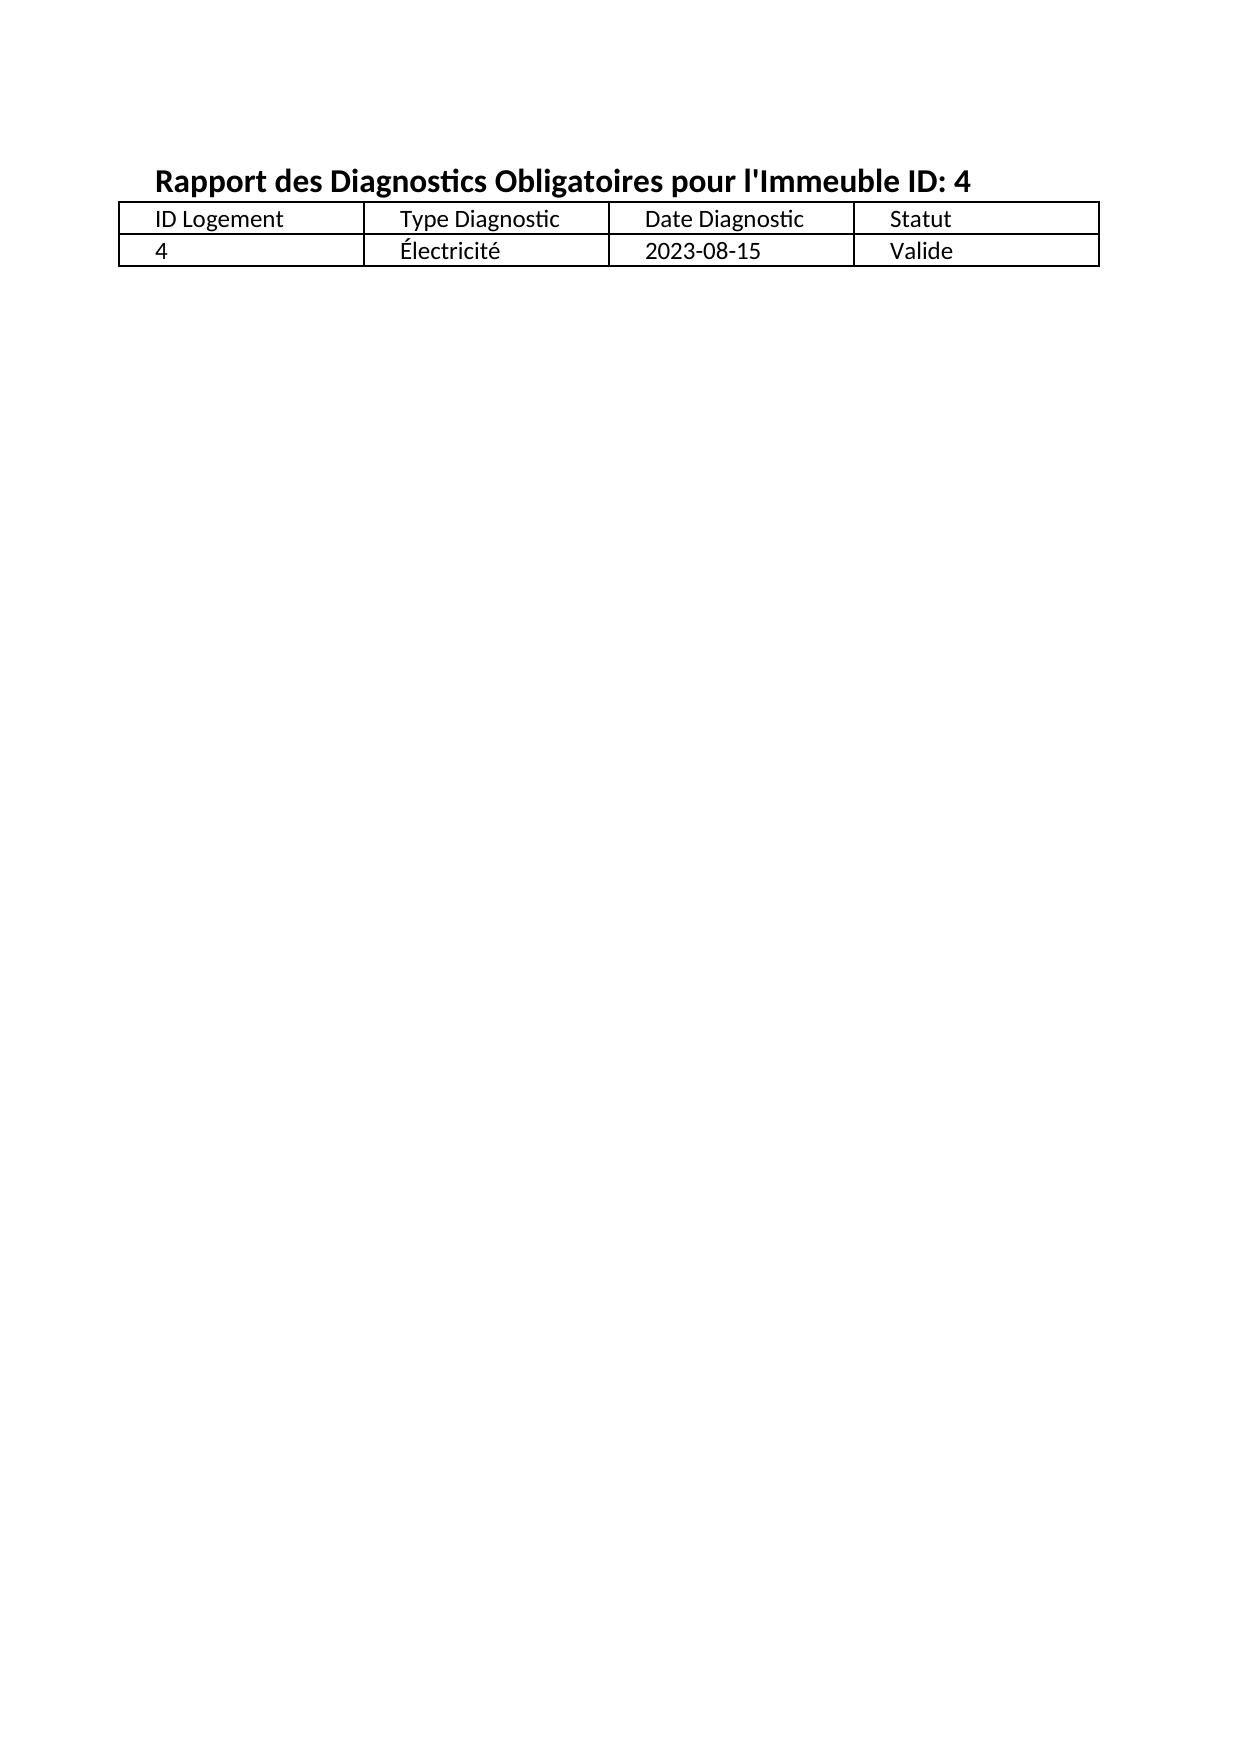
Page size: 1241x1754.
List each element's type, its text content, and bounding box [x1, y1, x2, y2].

table_header Type Diagnostic [365, 203, 608, 233]
table_header ID Logement [120, 203, 363, 233]
table_header Date Diagnostic [610, 203, 853, 233]
table_cell 2023-08-15 [610, 235, 853, 265]
table_cell Électricité [365, 235, 608, 265]
table_cell 4 [120, 235, 363, 265]
text Rapport des Diagnostics Obligatoires pour l'Immeuble ID: 4 [130, 160, 1110, 201]
table_header Statut [855, 203, 1098, 233]
table_cell Valide [855, 235, 1098, 265]
